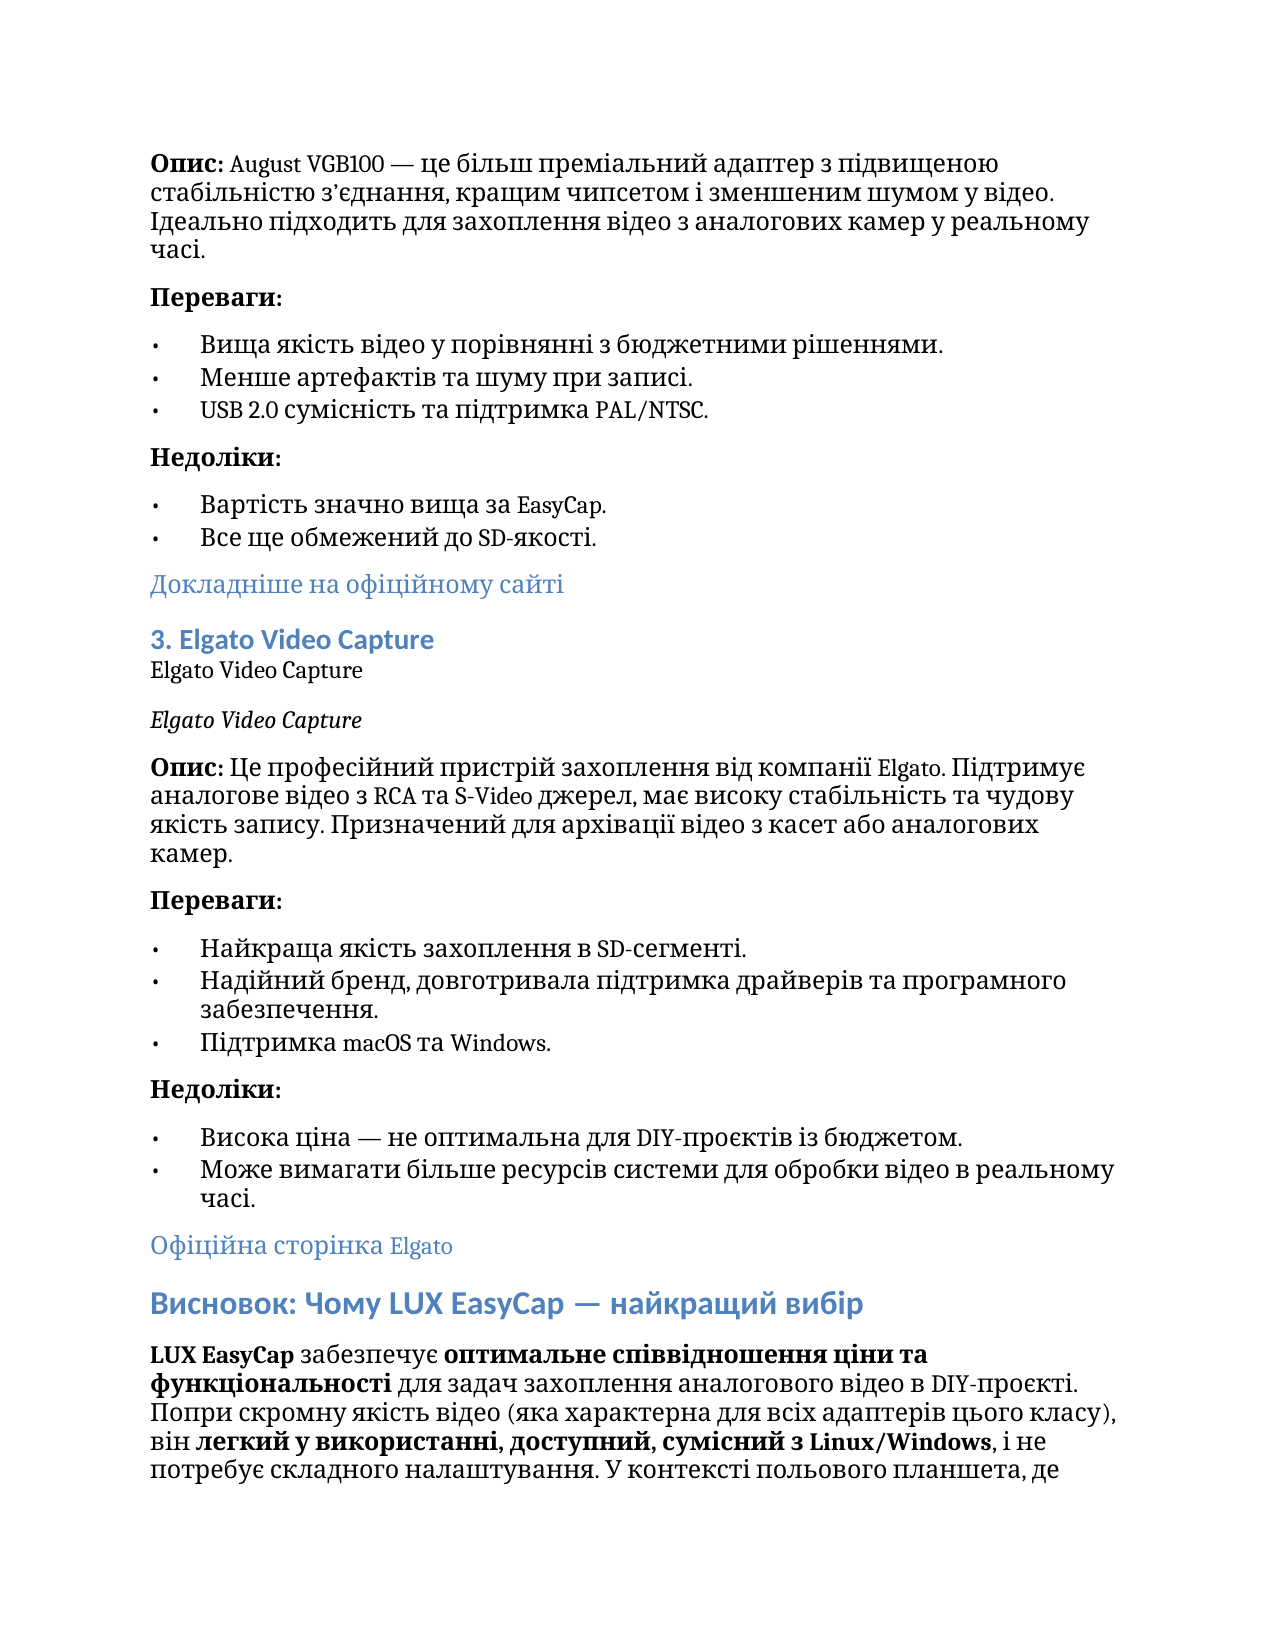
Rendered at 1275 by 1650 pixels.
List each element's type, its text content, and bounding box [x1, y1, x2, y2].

list Найкраща якість захоплення в SD-сегменті. [150, 935, 1125, 963]
list Надійний бренд, довготривала підтримка драйверів та програмного забезпечення. [150, 967, 1125, 1025]
list Менше артефактів та шуму при записі. [150, 364, 1125, 392]
subtitle 3. Elgato Video Capture [150, 621, 1125, 656]
text Недоліки: [150, 444, 1125, 472]
text Elgato Video Capture [150, 656, 1125, 685]
list Підтримка macOS та Windows. [150, 1028, 1125, 1057]
list Все ще обмежений до SD-якості. [150, 524, 1125, 552]
text Опис: Це професійний пристрій захоплення від компанії Elgato. Підтримує аналогове відео з RCA та S-Video джерел, має високу стабільність та чудову якість запису. Призначений для архівації відео з касет або аналогових камер. [150, 753, 1125, 868]
list Вартість значно вища за EasyCap. [150, 491, 1125, 520]
subtitle Висновок: Чому LUX EasyCap — найкращий вибір [150, 1282, 1125, 1323]
list Може вимагати більше ресурсів системи для обробки відео в реальному часі. [150, 1156, 1125, 1213]
text Докладніше на офіційному сайті [150, 571, 1125, 600]
list Вища якість відео у порівнянні з бюджетними рішеннями. [150, 331, 1125, 360]
text Переваги: [150, 284, 1125, 312]
text Elgato Video Capture [150, 706, 1125, 735]
text Недоліки: [150, 1076, 1125, 1105]
list USB 2.0 сумісність та підтримка PAL/NTSC. [150, 396, 1125, 425]
list Висока ціна — не оптимальна для DIY-проєктів із бюджетом. [150, 1123, 1125, 1152]
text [150, 1341, 1125, 1485]
text Офіційна сторінка Elgato [150, 1232, 1125, 1261]
text Опис: August VGB100 — це більш преміальний адаптер з підвищеною стабільністю з’єднання, кращим чипсетом і зменшеним шумом у відео. Ідеально підходить для захоплення відео з аналогових камер у реальному часі. [150, 150, 1125, 265]
text Переваги: [150, 887, 1125, 916]
